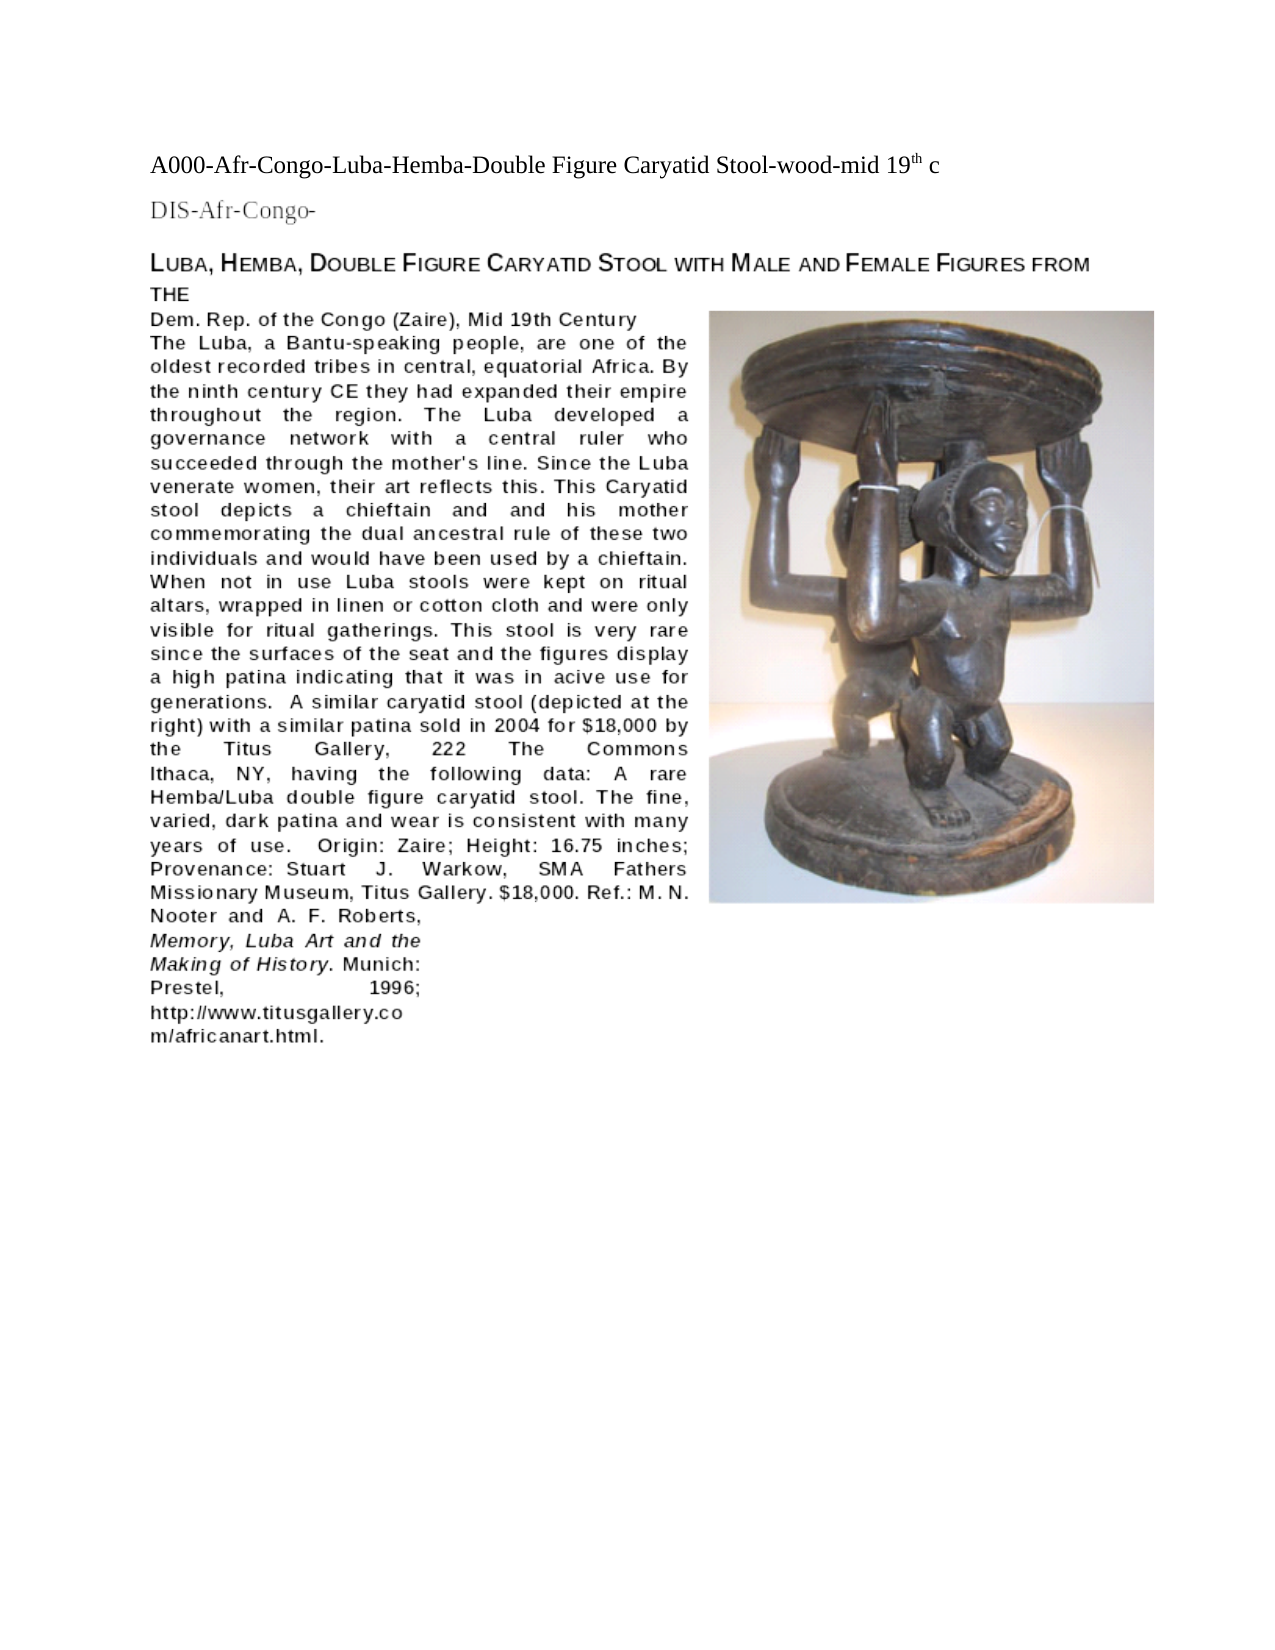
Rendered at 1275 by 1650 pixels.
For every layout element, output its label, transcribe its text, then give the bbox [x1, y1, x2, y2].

text A000-Afr-Congo-Luba-Hemba-Double Figure Caryatid Stool-wood-mid 19th c [150, 150, 1125, 179]
